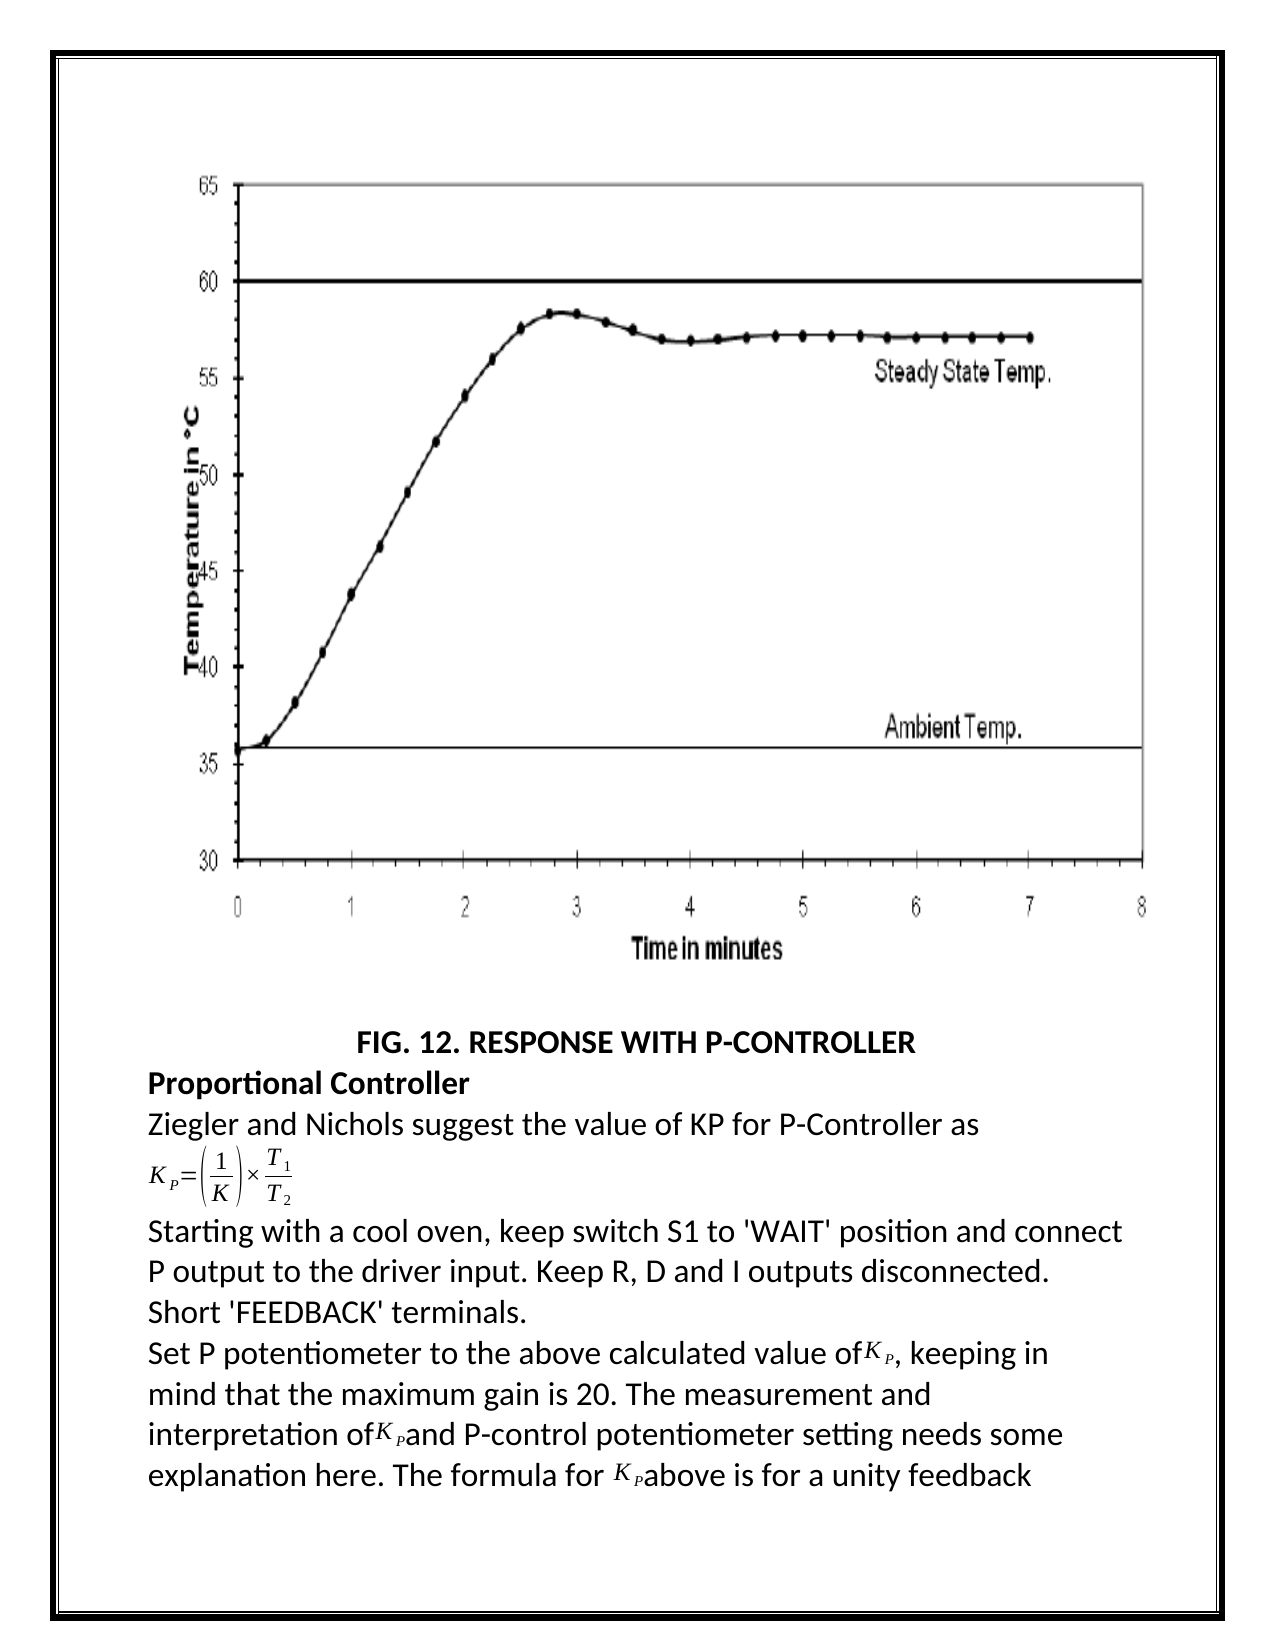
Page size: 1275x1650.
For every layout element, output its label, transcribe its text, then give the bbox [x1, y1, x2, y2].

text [148, 1332, 1125, 1495]
text Ziegler and Nichols suggest the value of KP for P-Controller as [148, 1103, 1125, 1143]
text FIG. 12. RESPONSE WITH P-CONTROLLER [148, 1021, 1125, 1062]
text Starting with a cool oven, keep switch S1 to 'WAIT' position and connect P output to the driver input. Keep R, D and I outputs disconnected. Short 'FEEDBACK' terminals. [148, 1210, 1125, 1332]
text Proportional Controller [148, 1062, 1125, 1103]
